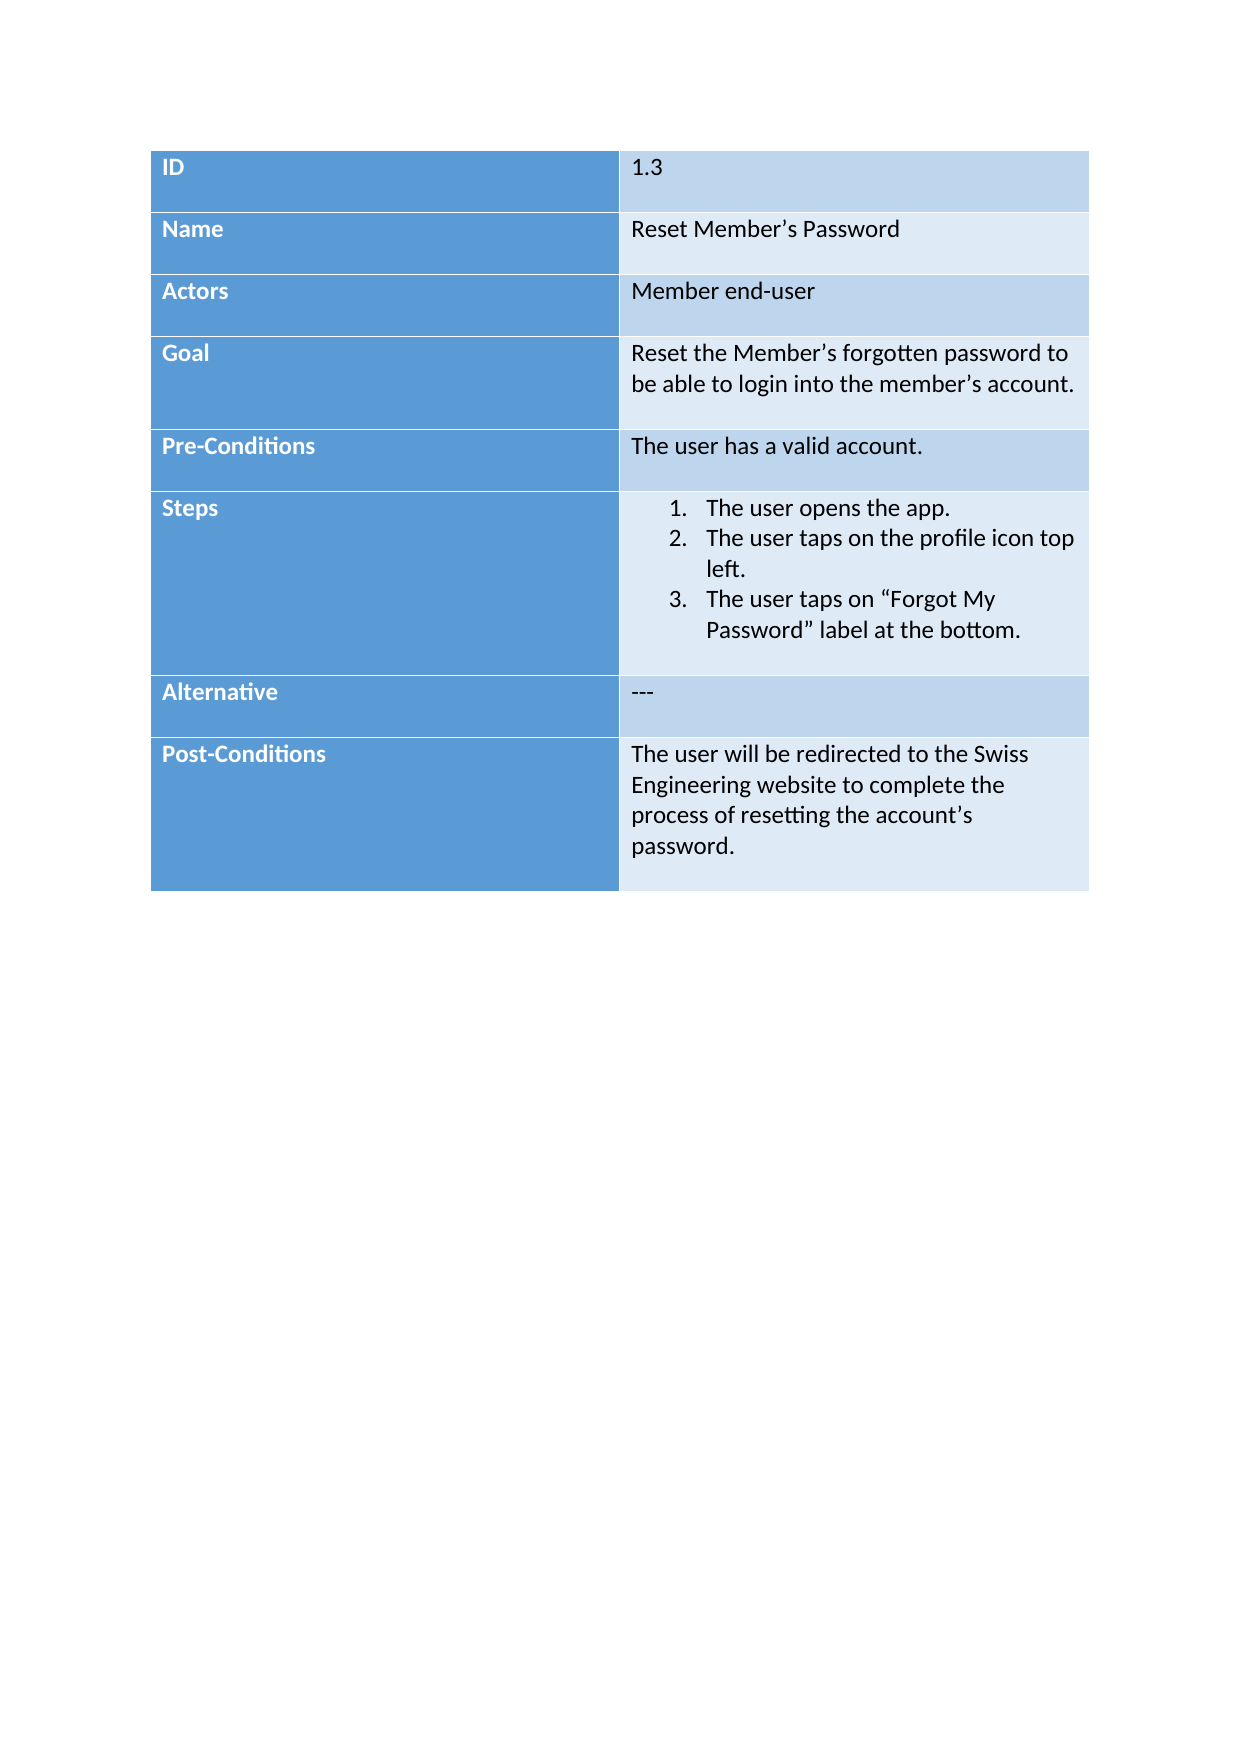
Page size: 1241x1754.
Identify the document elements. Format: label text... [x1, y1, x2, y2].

table_cell Actors [151, 275, 619, 336]
table_cell Member end-user [620, 275, 1089, 336]
table_cell Reset Member’s Password [620, 213, 1089, 274]
table_header 1.3 [620, 151, 1089, 212]
table_cell The user opens the app. The user taps on the profile icon top left. The user taps on “Forgot My Password” label at the bottom. [620, 492, 1089, 675]
table_header ID [151, 151, 619, 212]
table_cell The user will be redirected to the Swiss Engineering website to complete the process of resetting the account’s password. [620, 738, 1089, 891]
table_cell Post-Conditions [151, 738, 619, 891]
table_cell Pre-Conditions [151, 430, 619, 491]
table_cell Reset the Member’s forgotten password to be able to login into the member’s account. [620, 337, 1089, 429]
table_cell Name [151, 213, 619, 274]
table_cell The user has a valid account. [620, 430, 1089, 491]
table_cell --- [620, 676, 1089, 737]
table_cell Goal [151, 337, 619, 429]
table_cell Alternative [151, 676, 619, 737]
table_cell Steps [151, 492, 619, 675]
